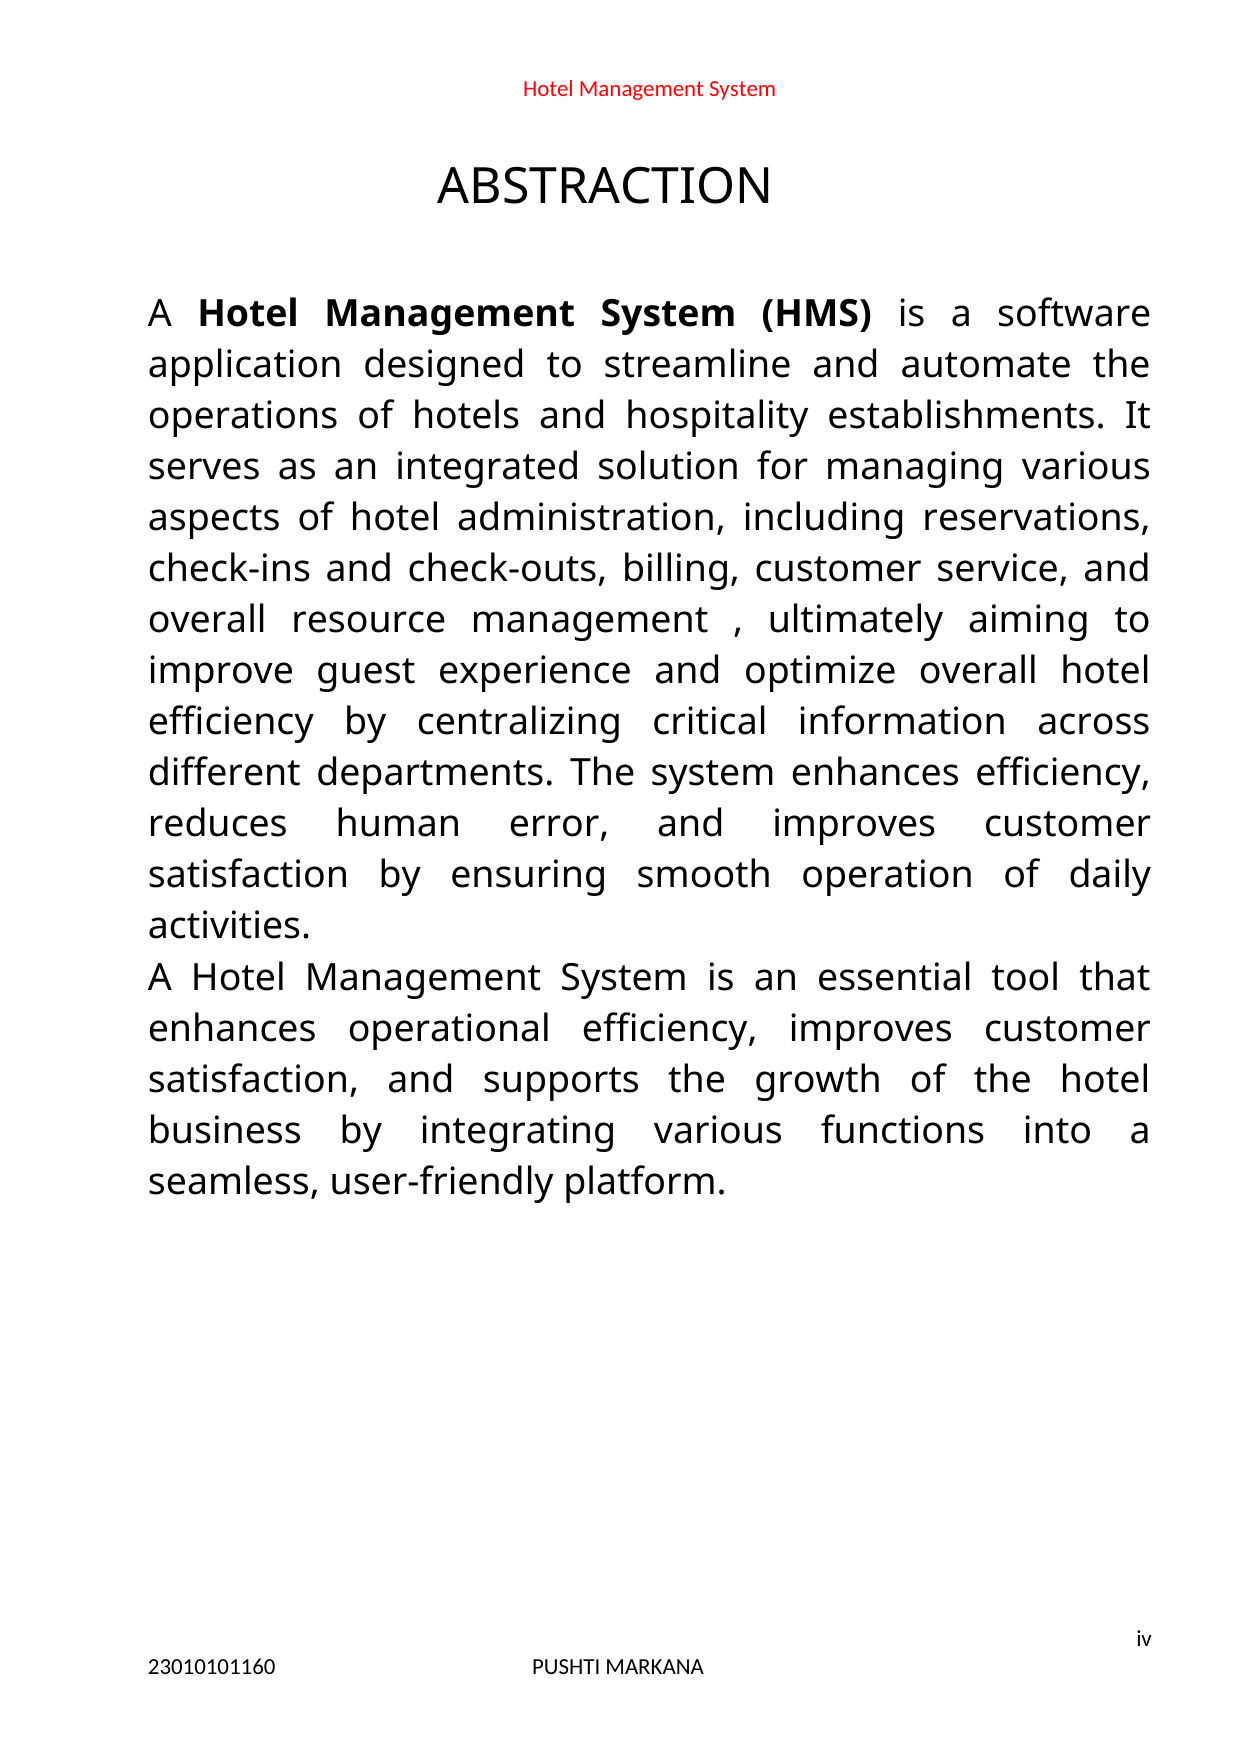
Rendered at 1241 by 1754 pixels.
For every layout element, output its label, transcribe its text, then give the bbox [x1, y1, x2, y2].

text A Hotel Management System (HMS) is a software application designed to streamline and automate the operations of hotels and hospitality establishments. It serves as an integrated solution for managing various aspects of hotel administration, including reservations, check-ins and check-outs, billing, customer service, and overall resource management , ultimately aiming to improve guest experience and optimize overall hotel efficiency by centralizing critical information across different departments. The system enhances efficiency, reduces human error, and improves customer satisfaction by ensuring smooth operation of daily activities. [148, 286, 1152, 950]
text A Hotel Management System is an essential tool that enhances operational efficiency, improves customer satisfaction, and supports the growth of the hotel business by integrating various functions into a seamless, user-friendly platform. [148, 950, 1152, 1205]
text ABSTRACTION [298, 150, 1152, 218]
